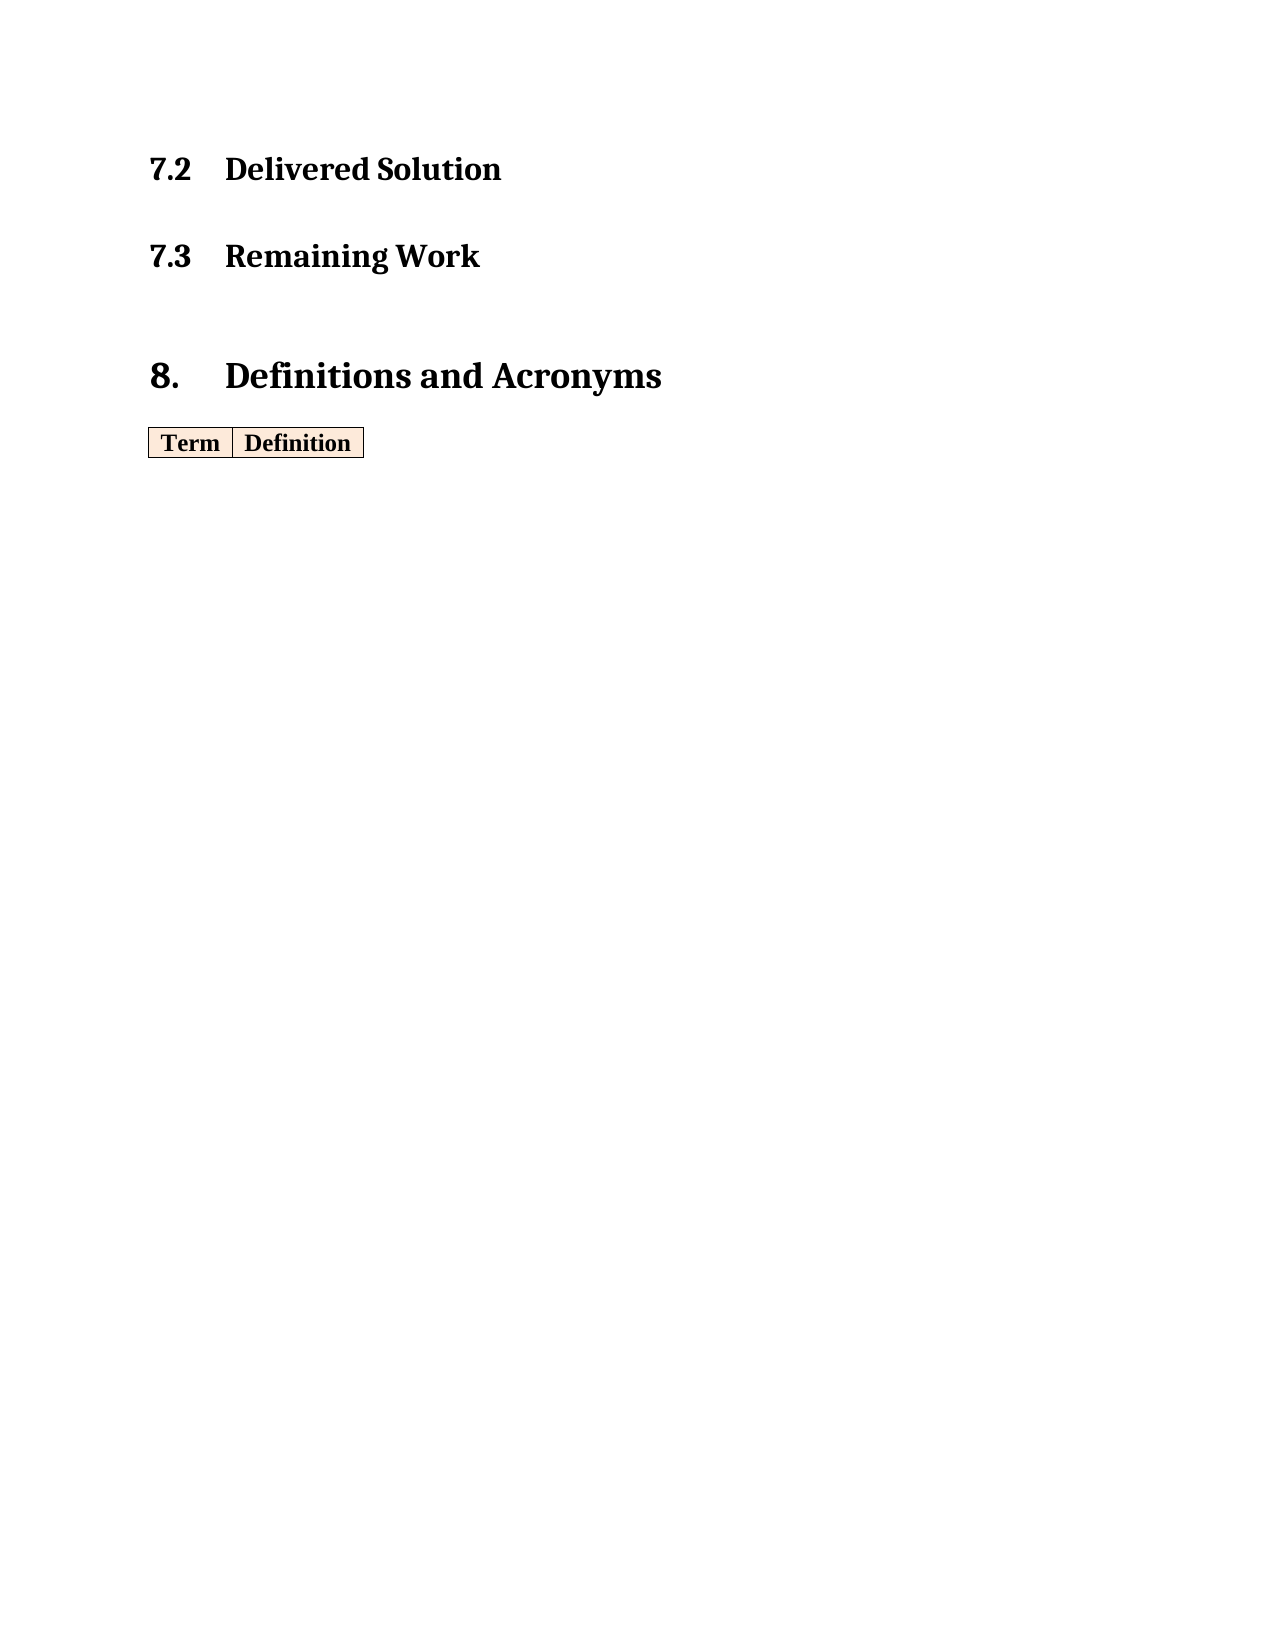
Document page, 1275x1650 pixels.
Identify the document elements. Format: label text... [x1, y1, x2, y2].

table_header Term [149, 428, 232, 457]
subtitle 8. Definitions and Acronyms [150, 355, 1125, 398]
subtitle 7.3 Remaining Work [150, 238, 1125, 276]
subtitle 7.2 Delivered Solution [150, 150, 1125, 188]
table_header Definition [233, 428, 363, 457]
